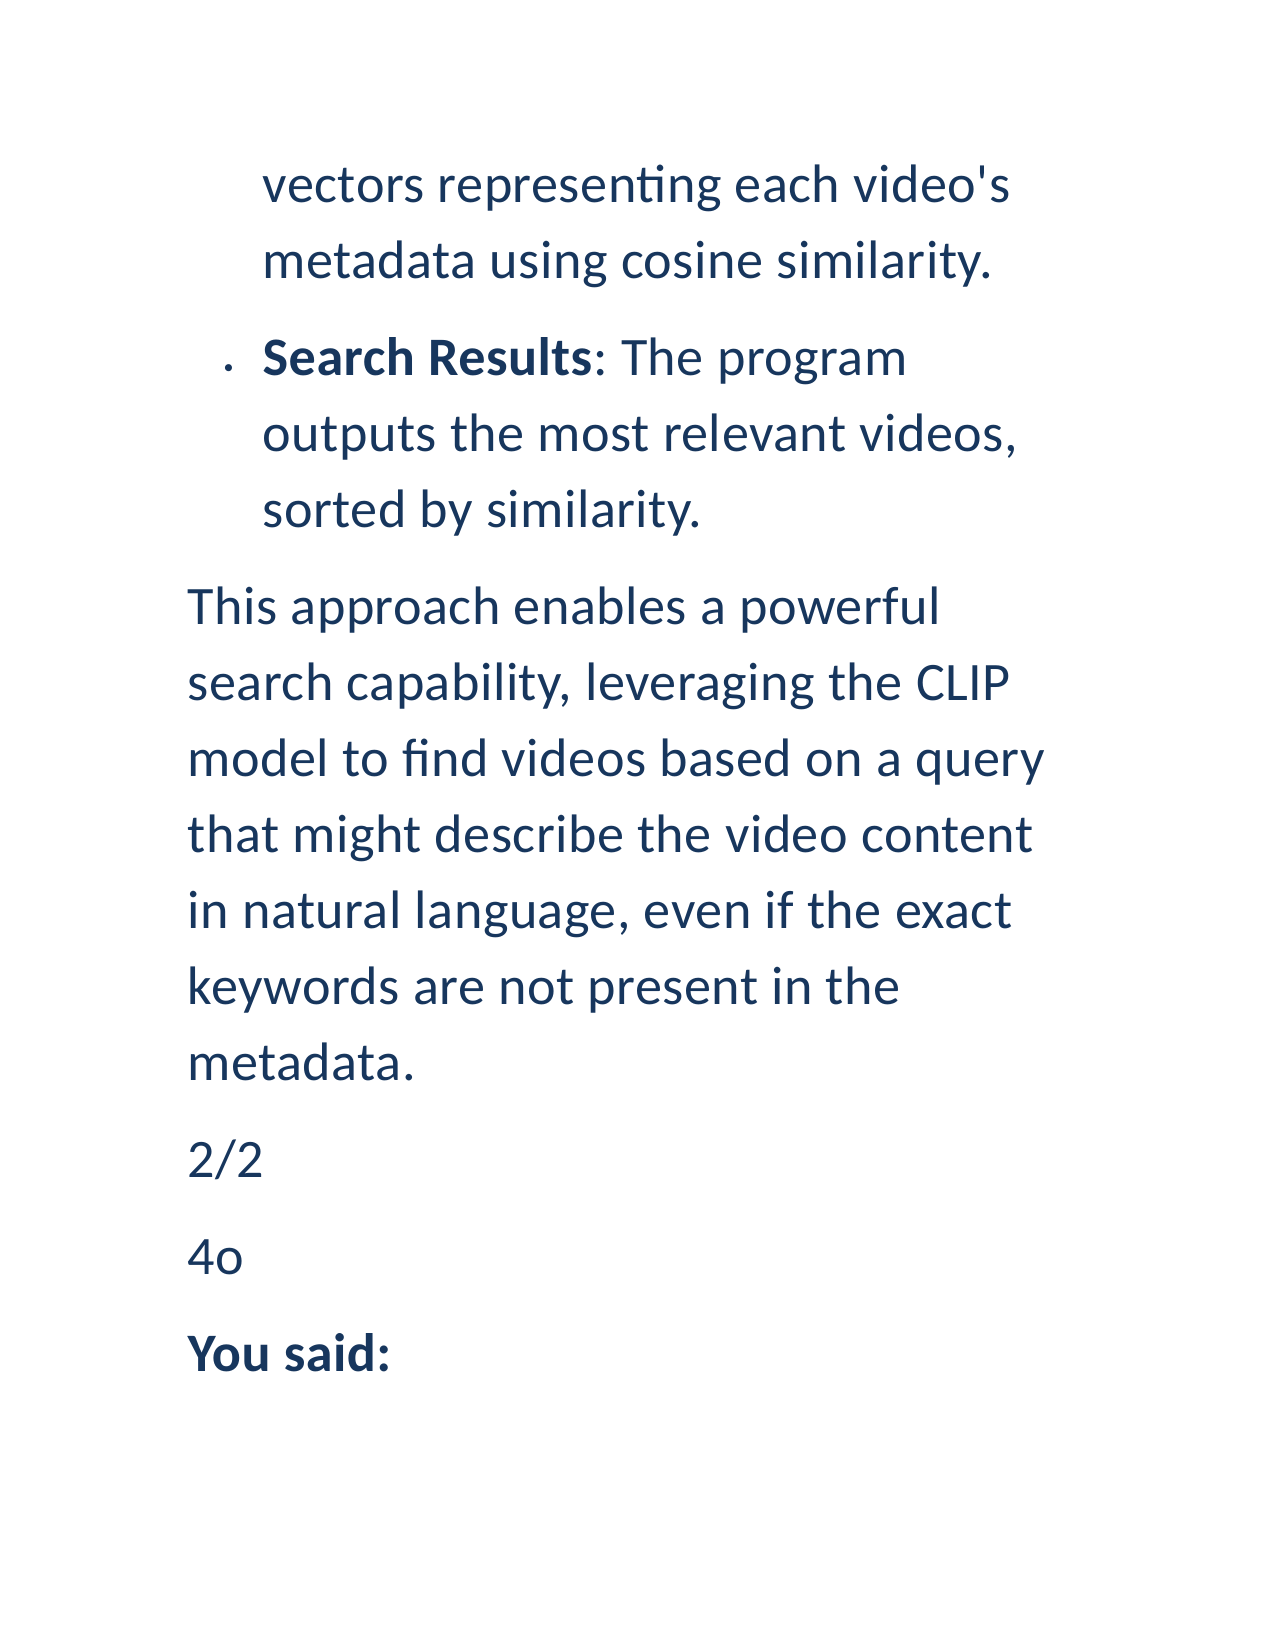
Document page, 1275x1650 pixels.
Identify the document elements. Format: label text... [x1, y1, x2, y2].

text You said: [187, 1319, 1087, 1385]
text 4o [187, 1222, 1087, 1288]
text 2/2 [187, 1125, 1087, 1191]
list Search Results: The program outputs the most relevant videos, sorted by similarity. [225, 323, 1087, 541]
text This approach enables a powerful search capability, leveraging the CLIP model to find videos based on a query that might describe the video content in natural language, even if the exact keywords are not present in the metadata. [187, 572, 1087, 1094]
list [225, 150, 1087, 292]
